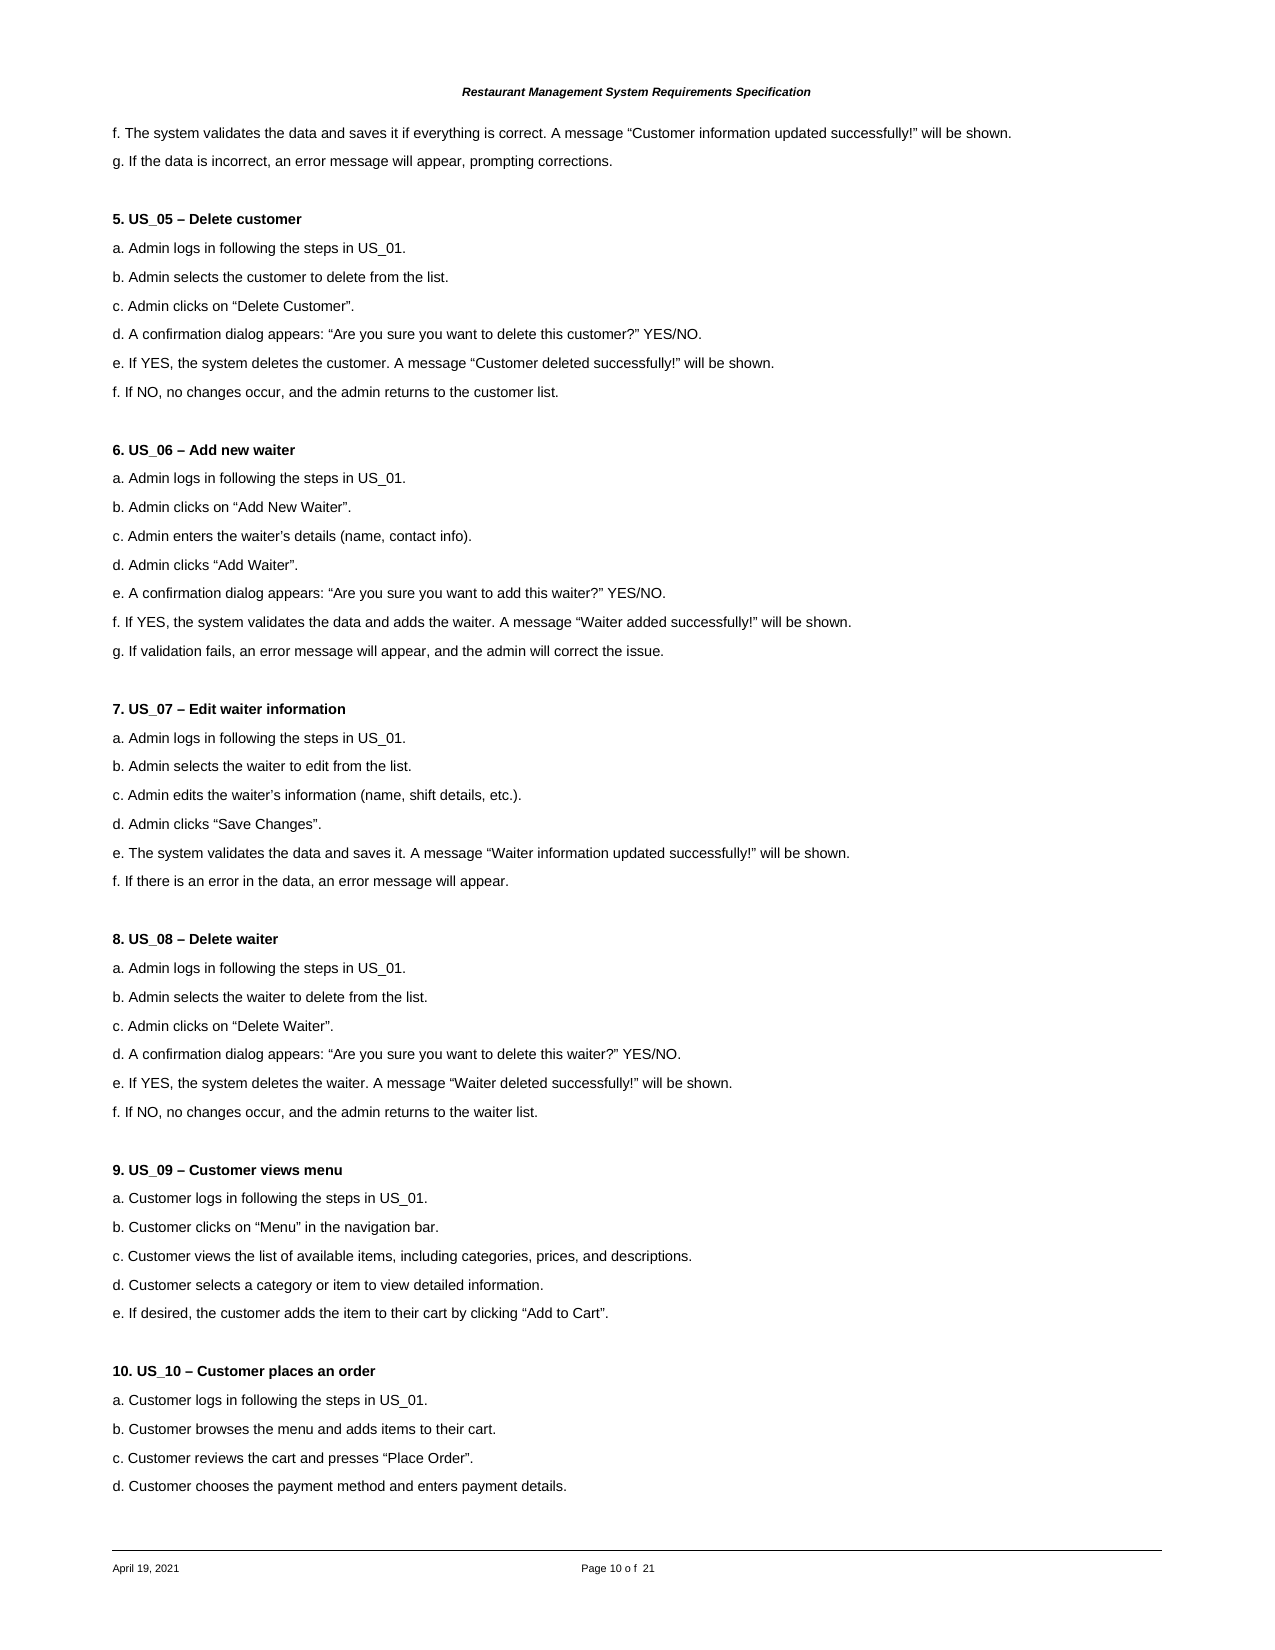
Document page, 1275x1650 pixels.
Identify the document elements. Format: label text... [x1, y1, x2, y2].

text 5. US_05 – Delete customer a. Admin logs in following the steps in US_01. b. Admin selects the customer to delete from the list. c. Admin clicks on “Delete Customer”. d. A confirmation dialog appears: “Are you sure you want to delete this customer?” YES/NO. e. If YES, the system deletes the customer. A message “Customer deleted successfully!” will be shown. f. If NO, no changes occur, and the admin returns to the customer list. [112, 199, 1162, 400]
text 7. US_07 – Edit waiter information a. Admin logs in following the steps in US_01. b. Admin selects the waiter to edit from the list. c. Admin edits the waiter’s information (name, shift details, etc.). d. Admin clicks “Save Changes”. e. The system validates the data and saves it. A message “Waiter information updated successfully!” will be shown. f. If there is an error in the data, an error message will appear. [112, 689, 1162, 890]
text 8. US_08 – Delete waiter a. Admin logs in following the steps in US_01. b. Admin selects the waiter to delete from the list. c. Admin clicks on “Delete Waiter”. d. A confirmation dialog appears: “Are you sure you want to delete this waiter?” YES/NO. e. If YES, the system deletes the waiter. A message “Waiter deleted successfully!” will be shown. f. If NO, no changes occur, and the admin returns to the waiter list. [112, 919, 1162, 1120]
text 6. US_06 – Add new waiter a. Admin logs in following the steps in US_01. b. Admin clicks on “Add New Waiter”. c. Admin enters the waiter’s details (name, contact info). d. Admin clicks “Add Waiter”. e. A confirmation dialog appears: “Are you sure you want to add this waiter?” YES/NO. f. If YES, the system validates the data and adds the waiter. A message “Waiter added successfully!” will be shown. g. If validation fails, an error message will appear, and the admin will correct the issue. [112, 429, 1162, 659]
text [112, 112, 1162, 170]
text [112, 1351, 1162, 1495]
text 9. US_09 – Customer views menu a. Customer logs in following the steps in US_01. b. Customer clicks on “Menu” in the navigation bar. c. Customer views the list of available items, including categories, prices, and descriptions. d. Customer selects a category or item to view detailed information. e. If desired, the customer adds the item to their cart by clicking “Add to Cart”. [112, 1149, 1162, 1322]
